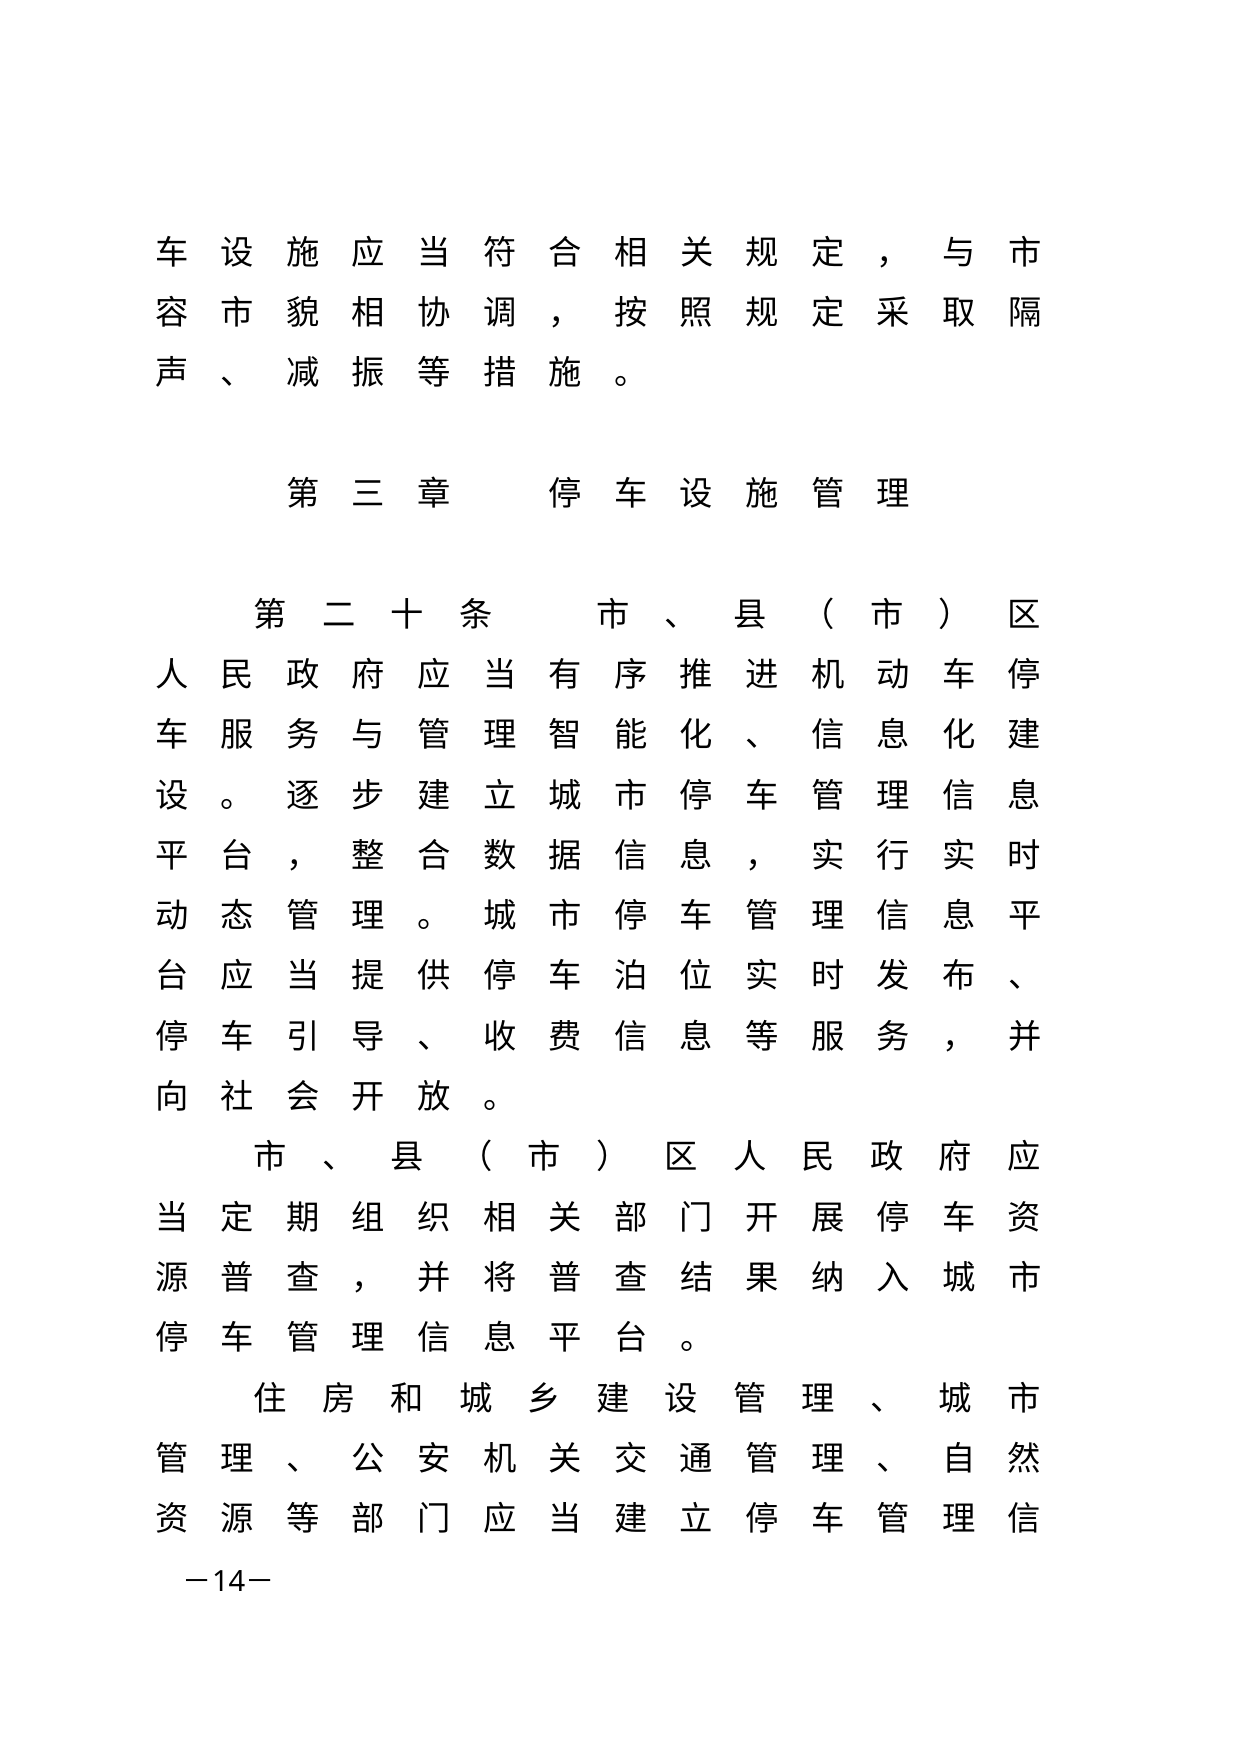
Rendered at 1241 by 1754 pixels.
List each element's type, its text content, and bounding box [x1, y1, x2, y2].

text 住房和城乡建设管理、城市管理、公安机关交通管理、自然资源等部门应当建立停车管理信息共享、数据互通工作机制，实现规划、建设、管理工作协同一致。 [155, 1365, 1073, 1546]
text 市、县（市）区人民政府应当定期组织相关部门开展停车资源普查，并将普查结果纳入城市停车管理信息平台。 [155, 1124, 1073, 1365]
text 第二十条 市、县（市）区人民政府应当有序推进机动车停车服务与管理智能化、信息化建设。逐步建立城市停车管理信息平台，整合数据信息，实行实时动态管理。城市停车管理信息平台应当提供停车泊位实时发布、停车引导、收费信息等服务，并向社会开放。 [155, 581, 1073, 1124]
text 鼓励停车供需矛盾突出且土地资源紧张的区域设置机械式立体停车设施。设置机械式立体停车设施应当符合相关规定，与市容市貌相协调，按照规定采取隔声、减振等措施。 [155, 219, 1073, 400]
text 第三章 停车设施管理 [155, 461, 1073, 521]
